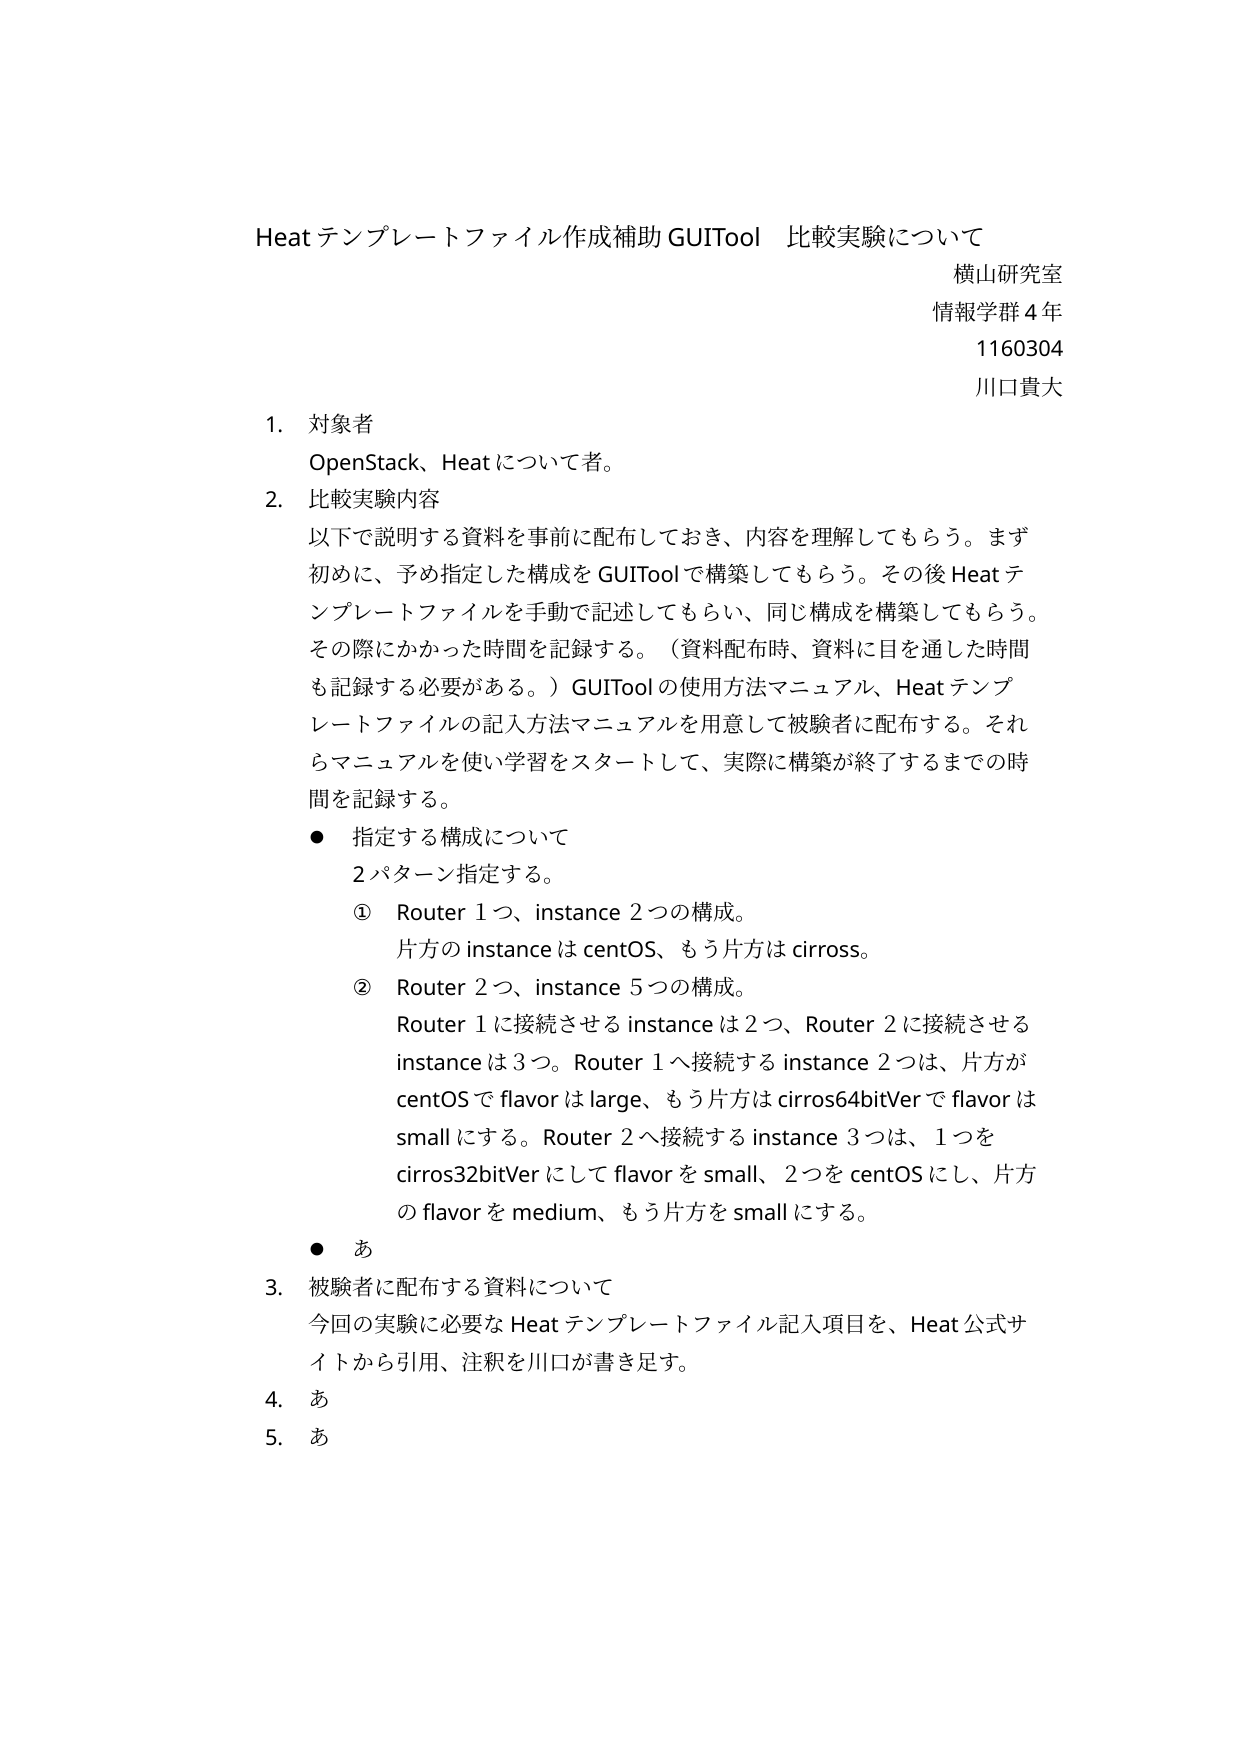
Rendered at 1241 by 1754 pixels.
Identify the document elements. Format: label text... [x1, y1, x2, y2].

text 1160304 [177, 329, 1063, 367]
text 川口貴大 [177, 367, 1063, 404]
text 横山研究室 [177, 254, 1063, 292]
list 以下で説明する資料を事前に配布しておき、内容を理解してもらう。まず初めに、予め指定した構成をGUIToolで構築してもらう。その後Heatテンプレートファイルを手動で記述してもらい、同じ構成を構築してもらう。その際にかかった時間を記録する。（資料配布時、資料に目を通した時間も記録する必要がある。）GUIToolの使用方法マニュアル、Heatテンプレートファイルの記入方法マニュアルを用意して被験者に配布する。それらマニュアルを使い学習をスタートして、実際に構築が終了するまでの時間を記録する。 [308, 517, 1041, 817]
list 比較実験内容 [265, 479, 1041, 517]
list 対象者 [265, 404, 1041, 442]
text 情報学群4年 [177, 292, 1063, 329]
text Heatテンプレートファイル作成補助GUITool 比較実験について [177, 217, 1063, 254]
list あ [265, 1417, 1041, 1454]
list Router１に接続させるinstanceは２つ、Router２に接続させるinstanceは３つ。Router１へ接続するinstance２つは、片方がcentOSでflavorはlarge、もう片方はcirros64bitVerでflavorはsmallにする。Router２へ接続するinstance３つは、１つをcirros32bitVerにしてflavorをsmall、２つをcentOSにし、片方のflavorをmedium、もう片方をsmallにする。 [396, 1004, 1041, 1229]
list 2パターン指定する。 [352, 854, 1041, 892]
list あ [265, 1379, 1041, 1417]
list あ [308, 1229, 1041, 1267]
list Router２つ、instance５つの構成。 [352, 967, 1041, 1004]
list 片方のinstanceはcentOS、もう片方はcirross。 [396, 929, 1041, 967]
list 今回の実験に必要なHeatテンプレートファイル記入項目を、Heat公式サイトから引用、注釈を川口が書き足す。 [308, 1304, 1041, 1379]
list 被験者に配布する資料について [265, 1267, 1041, 1304]
list Router１つ、instance２つの構成。 [352, 892, 1041, 929]
list OpenStack、Heatについて者。 [308, 442, 1041, 479]
list 指定する構成について [308, 817, 1041, 854]
